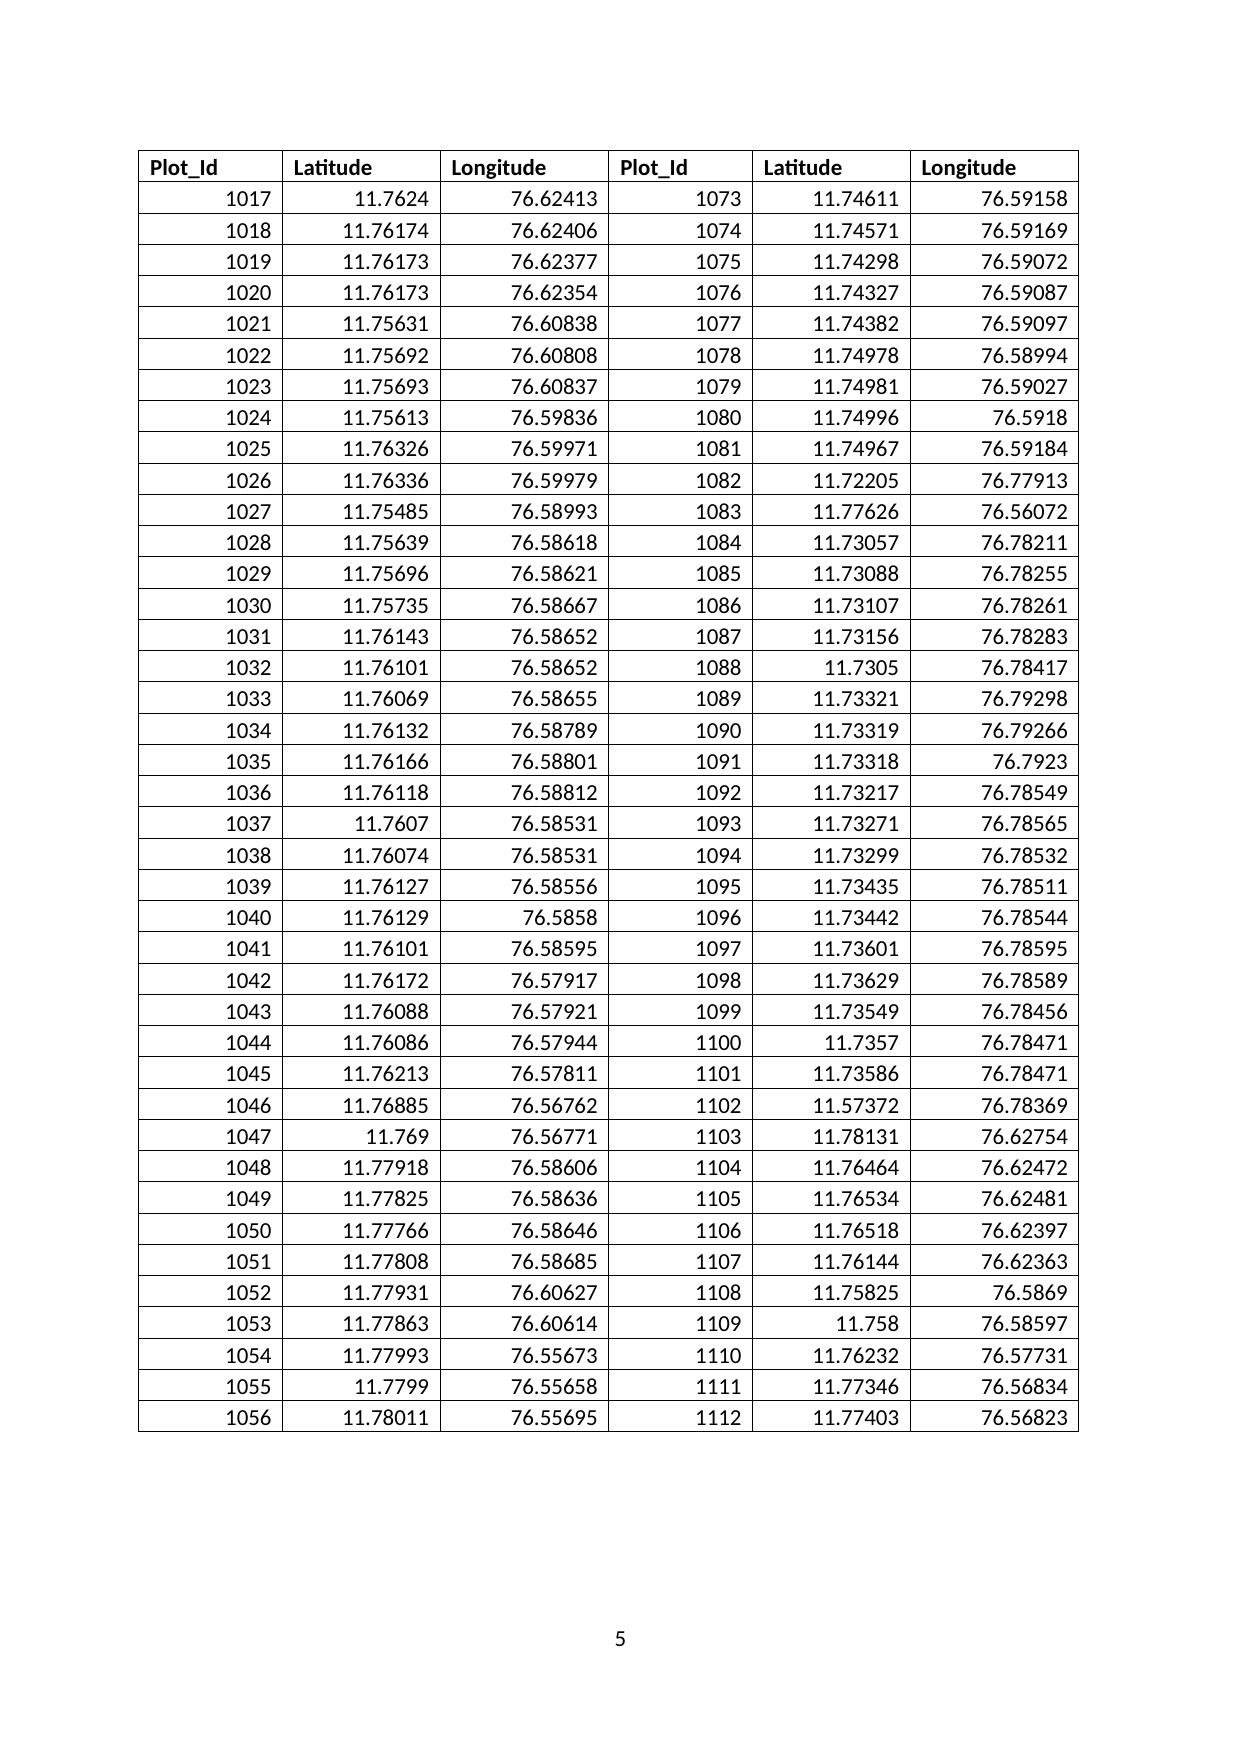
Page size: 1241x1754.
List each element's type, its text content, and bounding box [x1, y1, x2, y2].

table_cell 76.57921 [441, 995, 608, 1025]
table_cell 11.74298 [753, 245, 910, 275]
table_cell 11.7799 [283, 1370, 440, 1400]
table_cell 1097 [609, 932, 752, 962]
table_header Longitude [441, 151, 608, 181]
table_cell 76.62354 [441, 276, 608, 306]
table_cell 76.55695 [441, 1401, 608, 1431]
table_cell 76.59027 [911, 370, 1078, 400]
table_cell 1030 [139, 589, 282, 619]
table_cell 1055 [139, 1370, 282, 1400]
table_cell 76.58812 [441, 776, 608, 806]
table_cell 76.55658 [441, 1370, 608, 1400]
table_cell 11.76213 [283, 1057, 440, 1087]
table_cell 76.60838 [441, 307, 608, 337]
table_cell 1051 [139, 1245, 282, 1275]
table_cell 11.74611 [753, 182, 910, 212]
table_cell 1095 [609, 870, 752, 900]
table_cell 1034 [139, 714, 282, 744]
table_cell 11.73442 [753, 901, 910, 931]
table_cell 76.59169 [911, 214, 1078, 244]
table_cell 11.76326 [283, 432, 440, 462]
table_cell 1085 [609, 557, 752, 587]
table_cell 11.73549 [753, 995, 910, 1025]
table_cell 1112 [609, 1401, 752, 1431]
table_cell 1032 [139, 651, 282, 681]
table_cell 1100 [609, 1026, 752, 1056]
table_cell 11.7357 [753, 1026, 910, 1056]
table_cell 76.62754 [911, 1120, 1078, 1150]
table_cell 1046 [139, 1089, 282, 1119]
table_cell 11.77403 [753, 1401, 910, 1431]
table_cell 1091 [609, 745, 752, 775]
table_cell 76.78417 [911, 651, 1078, 681]
table_cell 11.77863 [283, 1307, 440, 1337]
table_cell 1023 [139, 370, 282, 400]
table_cell 1105 [609, 1182, 752, 1212]
table_cell 1056 [139, 1401, 282, 1431]
table_cell 11.76129 [283, 901, 440, 931]
table_cell 11.76143 [283, 620, 440, 650]
table_cell 76.78261 [911, 589, 1078, 619]
table_cell 1039 [139, 870, 282, 900]
table_cell 76.59184 [911, 432, 1078, 462]
table_cell 1089 [609, 682, 752, 712]
table_cell 11.75693 [283, 370, 440, 400]
table_cell 1078 [609, 339, 752, 369]
table_cell 11.76118 [283, 776, 440, 806]
table_cell 1102 [609, 1089, 752, 1119]
table_cell 1073 [609, 182, 752, 212]
table_cell 11.76534 [753, 1182, 910, 1212]
table_cell 76.5918 [911, 401, 1078, 431]
table_cell 1096 [609, 901, 752, 931]
table_cell 76.56072 [911, 495, 1078, 525]
table_cell 76.59097 [911, 307, 1078, 337]
table_cell 76.78456 [911, 995, 1078, 1025]
table_cell 1045 [139, 1057, 282, 1087]
table_cell 1101 [609, 1057, 752, 1087]
table_cell 1028 [139, 526, 282, 556]
table_cell 76.78532 [911, 839, 1078, 869]
table_cell 1083 [609, 495, 752, 525]
table_cell 1087 [609, 620, 752, 650]
table_cell 76.58655 [441, 682, 608, 712]
table_header Plot_Id [139, 151, 282, 181]
table_cell 1054 [139, 1339, 282, 1369]
table_cell 11.74967 [753, 432, 910, 462]
table_header Longitude [911, 151, 1078, 181]
table_cell 11.73107 [753, 589, 910, 619]
table_cell 1019 [139, 245, 282, 275]
table_cell 11.77993 [283, 1339, 440, 1369]
table_cell 76.58597 [911, 1307, 1078, 1337]
table_cell 76.78211 [911, 526, 1078, 556]
table_cell 1025 [139, 432, 282, 462]
table_cell 11.76336 [283, 464, 440, 494]
table_cell 11.7624 [283, 182, 440, 212]
table_cell 1092 [609, 776, 752, 806]
table_cell 11.76088 [283, 995, 440, 1025]
table_cell 11.76166 [283, 745, 440, 775]
table_cell 76.55673 [441, 1339, 608, 1369]
table_cell 11.78011 [283, 1401, 440, 1431]
table_cell 1052 [139, 1276, 282, 1306]
table_cell 1108 [609, 1276, 752, 1306]
table_cell 11.76232 [753, 1339, 910, 1369]
table_cell 76.78544 [911, 901, 1078, 931]
table_cell 76.78283 [911, 620, 1078, 650]
table_cell 76.62363 [911, 1245, 1078, 1275]
table_cell 11.76885 [283, 1089, 440, 1119]
table_cell 11.73057 [753, 526, 910, 556]
table_cell 11.76173 [283, 245, 440, 275]
table_cell 76.62406 [441, 214, 608, 244]
table_cell 1043 [139, 995, 282, 1025]
table_cell 76.58652 [441, 620, 608, 650]
table_cell 1033 [139, 682, 282, 712]
table_cell 1044 [139, 1026, 282, 1056]
table_cell 1020 [139, 276, 282, 306]
table_cell 11.76127 [283, 870, 440, 900]
table_cell 1029 [139, 557, 282, 587]
table_cell 76.78255 [911, 557, 1078, 587]
table_cell 1084 [609, 526, 752, 556]
table_cell 11.77346 [753, 1370, 910, 1400]
table_cell 1018 [139, 214, 282, 244]
table_cell 76.58789 [441, 714, 608, 744]
table_cell 11.74327 [753, 276, 910, 306]
table_cell 76.58556 [441, 870, 608, 900]
table_cell 76.62397 [911, 1214, 1078, 1244]
table_cell 11.76518 [753, 1214, 910, 1244]
table_cell 1081 [609, 432, 752, 462]
table_cell 11.76101 [283, 651, 440, 681]
table_cell 1050 [139, 1214, 282, 1244]
table_cell 1075 [609, 245, 752, 275]
table_cell 1040 [139, 901, 282, 931]
table_cell 11.77918 [283, 1151, 440, 1181]
table_cell 76.58667 [441, 589, 608, 619]
table_cell 76.59087 [911, 276, 1078, 306]
table_cell 76.78549 [911, 776, 1078, 806]
table_cell 76.58646 [441, 1214, 608, 1244]
table_cell 11.78131 [753, 1120, 910, 1150]
table_cell 1024 [139, 401, 282, 431]
table_cell 11.73318 [753, 745, 910, 775]
table_cell 11.7305 [753, 651, 910, 681]
table_cell 76.79298 [911, 682, 1078, 712]
table_cell 11.75631 [283, 307, 440, 337]
table_cell 11.74978 [753, 339, 910, 369]
table_cell 11.75825 [753, 1276, 910, 1306]
table_cell 1103 [609, 1120, 752, 1150]
table_cell 76.59971 [441, 432, 608, 462]
table_cell 11.73601 [753, 932, 910, 962]
table_cell 76.60808 [441, 339, 608, 369]
table_cell 76.57944 [441, 1026, 608, 1056]
table_cell 11.76464 [753, 1151, 910, 1181]
table_cell 76.58595 [441, 932, 608, 962]
table_header Plot_Id [609, 151, 752, 181]
table_cell 1086 [609, 589, 752, 619]
table_cell 11.73217 [753, 776, 910, 806]
table_cell 11.73321 [753, 682, 910, 712]
table_cell 76.60837 [441, 370, 608, 400]
table_cell 11.74996 [753, 401, 910, 431]
table_cell 76.58994 [911, 339, 1078, 369]
table_cell 1110 [609, 1339, 752, 1369]
table_header Latitude [753, 151, 910, 181]
table_cell 76.62413 [441, 182, 608, 212]
table_cell 1022 [139, 339, 282, 369]
table_cell 1021 [139, 307, 282, 337]
table_cell 11.73629 [753, 964, 910, 994]
table_cell 11.75735 [283, 589, 440, 619]
table_cell 11.73271 [753, 807, 910, 837]
table_cell 11.77808 [283, 1245, 440, 1275]
table_cell 1074 [609, 214, 752, 244]
table_cell 1049 [139, 1182, 282, 1212]
table_cell 11.74571 [753, 214, 910, 244]
table_cell 76.62472 [911, 1151, 1078, 1181]
table_cell 11.73319 [753, 714, 910, 744]
table_cell 11.77626 [753, 495, 910, 525]
table_cell 76.57731 [911, 1339, 1078, 1369]
table_cell 76.62377 [441, 245, 608, 275]
table_cell 1106 [609, 1214, 752, 1244]
table_cell 76.58531 [441, 807, 608, 837]
table_cell 1107 [609, 1245, 752, 1275]
table_cell 11.76101 [283, 932, 440, 962]
table_cell 11.75692 [283, 339, 440, 369]
table_cell 1017 [139, 182, 282, 212]
table_cell 76.58993 [441, 495, 608, 525]
table_cell 76.59072 [911, 245, 1078, 275]
table_cell 1027 [139, 495, 282, 525]
table_cell 76.58621 [441, 557, 608, 587]
table_cell 1093 [609, 807, 752, 837]
table_cell 11.7607 [283, 807, 440, 837]
table_cell 76.59158 [911, 182, 1078, 212]
table_cell 76.62481 [911, 1182, 1078, 1212]
table_cell 76.56771 [441, 1120, 608, 1150]
table_cell 76.78471 [911, 1057, 1078, 1087]
table_cell 1077 [609, 307, 752, 337]
table_cell 11.76074 [283, 839, 440, 869]
table_cell 11.73435 [753, 870, 910, 900]
table_cell 1104 [609, 1151, 752, 1181]
table_cell 11.74382 [753, 307, 910, 337]
table_cell 76.58685 [441, 1245, 608, 1275]
table_cell 76.56823 [911, 1401, 1078, 1431]
table_cell 1037 [139, 807, 282, 837]
table_cell 76.78369 [911, 1089, 1078, 1119]
table_cell 1031 [139, 620, 282, 650]
table_cell 76.5858 [441, 901, 608, 931]
table_cell 1090 [609, 714, 752, 744]
table_cell 11.75696 [283, 557, 440, 587]
table_cell 1036 [139, 776, 282, 806]
table_cell 1111 [609, 1370, 752, 1400]
table_cell 76.58636 [441, 1182, 608, 1212]
table_cell 1048 [139, 1151, 282, 1181]
table_cell 76.78595 [911, 932, 1078, 962]
table_cell 11.77825 [283, 1182, 440, 1212]
table_cell 76.79266 [911, 714, 1078, 744]
table_cell 1094 [609, 839, 752, 869]
table_cell 11.57372 [753, 1089, 910, 1119]
table_cell 76.60627 [441, 1276, 608, 1306]
table_cell 1099 [609, 995, 752, 1025]
table_cell 1076 [609, 276, 752, 306]
table_cell 11.76144 [753, 1245, 910, 1275]
table_cell 11.76132 [283, 714, 440, 744]
table_cell 76.7923 [911, 745, 1078, 775]
table_cell 11.76174 [283, 214, 440, 244]
table_cell 1053 [139, 1307, 282, 1337]
table_cell 76.59979 [441, 464, 608, 494]
table_cell 1080 [609, 401, 752, 431]
table_cell 1098 [609, 964, 752, 994]
table_cell 1026 [139, 464, 282, 494]
table_cell 1041 [139, 932, 282, 962]
table_cell 76.56762 [441, 1089, 608, 1119]
table_cell 1042 [139, 964, 282, 994]
table_cell 1109 [609, 1307, 752, 1337]
table_cell 76.56834 [911, 1370, 1078, 1400]
table_cell 11.76069 [283, 682, 440, 712]
table_cell 76.58531 [441, 839, 608, 869]
table_cell 76.58801 [441, 745, 608, 775]
table_cell 76.78471 [911, 1026, 1078, 1056]
table_cell 1079 [609, 370, 752, 400]
table_cell 76.58618 [441, 526, 608, 556]
table_cell 11.769 [283, 1120, 440, 1150]
table_cell 11.76172 [283, 964, 440, 994]
table_header Latitude [283, 151, 440, 181]
table_cell 11.74981 [753, 370, 910, 400]
table_cell 1038 [139, 839, 282, 869]
table_cell 11.77931 [283, 1276, 440, 1306]
table_cell 76.57917 [441, 964, 608, 994]
table_cell 11.75639 [283, 526, 440, 556]
table_cell 11.73299 [753, 839, 910, 869]
table_cell 1088 [609, 651, 752, 681]
table_cell 11.77766 [283, 1214, 440, 1244]
table_cell 76.78565 [911, 807, 1078, 837]
table_cell 76.60614 [441, 1307, 608, 1337]
table_cell 11.73586 [753, 1057, 910, 1087]
table_cell 76.58606 [441, 1151, 608, 1181]
table_cell 76.57811 [441, 1057, 608, 1087]
table_cell 76.78511 [911, 870, 1078, 900]
table_cell 76.59836 [441, 401, 608, 431]
table_cell 11.73088 [753, 557, 910, 587]
table_cell 1082 [609, 464, 752, 494]
table_cell 1035 [139, 745, 282, 775]
table_cell 11.758 [753, 1307, 910, 1337]
table_cell 11.75485 [283, 495, 440, 525]
table_cell 11.76086 [283, 1026, 440, 1056]
table_cell 76.78589 [911, 964, 1078, 994]
table_cell 76.77913 [911, 464, 1078, 494]
table_cell 11.73156 [753, 620, 910, 650]
table_cell 11.75613 [283, 401, 440, 431]
table_cell 11.72205 [753, 464, 910, 494]
table_cell 76.58652 [441, 651, 608, 681]
table_cell 1047 [139, 1120, 282, 1150]
table_cell 11.76173 [283, 276, 440, 306]
table_cell 76.5869 [911, 1276, 1078, 1306]
